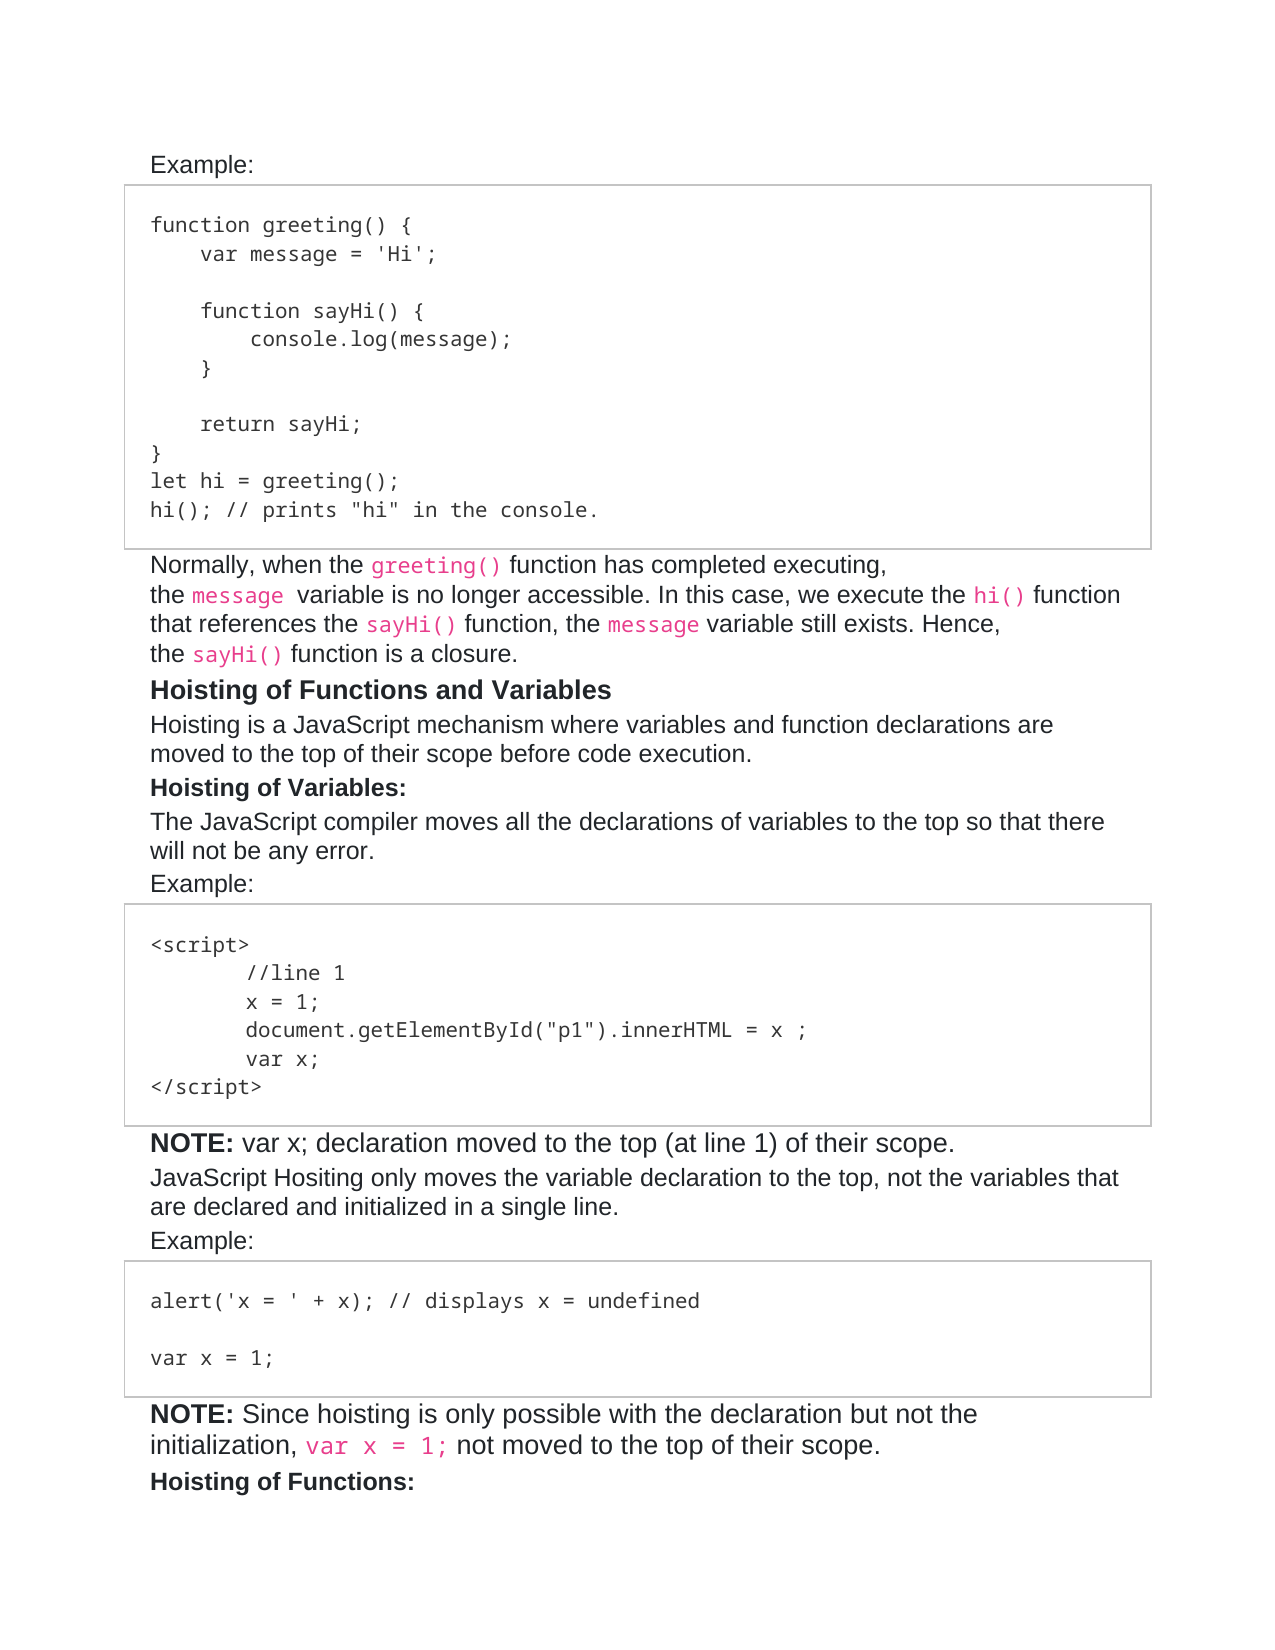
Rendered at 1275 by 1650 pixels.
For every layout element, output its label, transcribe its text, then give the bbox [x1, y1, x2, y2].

text Normally, when the greeting() function has completed executing, the message variable is no longer accessible. In this case, we execute the hi() function that references the sayHi() function, the message variable still exists. Hence, the sayHi() function is a closure. [150, 550, 1125, 669]
text hi(); // prints "hi" in the console. [125, 468, 1150, 548]
text Hoisting of Variables: [150, 773, 1125, 802]
text } [150, 353, 1125, 381]
text Hoisting of Functions: [150, 1467, 1125, 1496]
text document.getElementById("p1").innerHTML = x ; [150, 1015, 1125, 1044]
text x = 1; [150, 987, 1125, 1015]
text <script> [125, 905, 1150, 958]
text The JavaScript compiler moves all the declarations of variables to the top so that there will not be any error. [150, 807, 1125, 864]
text </script> [125, 1046, 1150, 1125]
text NOTE: var x; declaration moved to the top (at line 1) of their scope. [150, 1127, 1125, 1158]
text Hoisting is a JavaScript mechanism where variables and function declarations are moved to the top of their scope before code execution. [150, 710, 1125, 768]
text function sayHi() { [150, 296, 1125, 324]
text JavaScript Hositing only moves the variable declaration to the top, not the variables that are declared and initialized in a single line. [150, 1163, 1125, 1221]
text var message = 'Hi'; [150, 239, 1125, 267]
text } [150, 438, 1125, 466]
text Hoisting of Functions and Variables [150, 674, 1125, 705]
text Example: [150, 150, 1125, 179]
text return sayHi; [150, 409, 1125, 438]
text Example: [150, 1226, 1125, 1255]
text Example: [150, 869, 1125, 898]
text //line 1 [150, 958, 1125, 987]
text NOTE: Since hoisting is only possible with the declaration but not the initialization, var x = 1; not moved to the top of their scope. [150, 1398, 1125, 1462]
text console.log(message); [150, 324, 1125, 353]
text var x = 1; [125, 1316, 1150, 1396]
text function greeting() { [125, 186, 1150, 239]
text alert('x = ' + x); // displays x = undefined [125, 1262, 1150, 1315]
